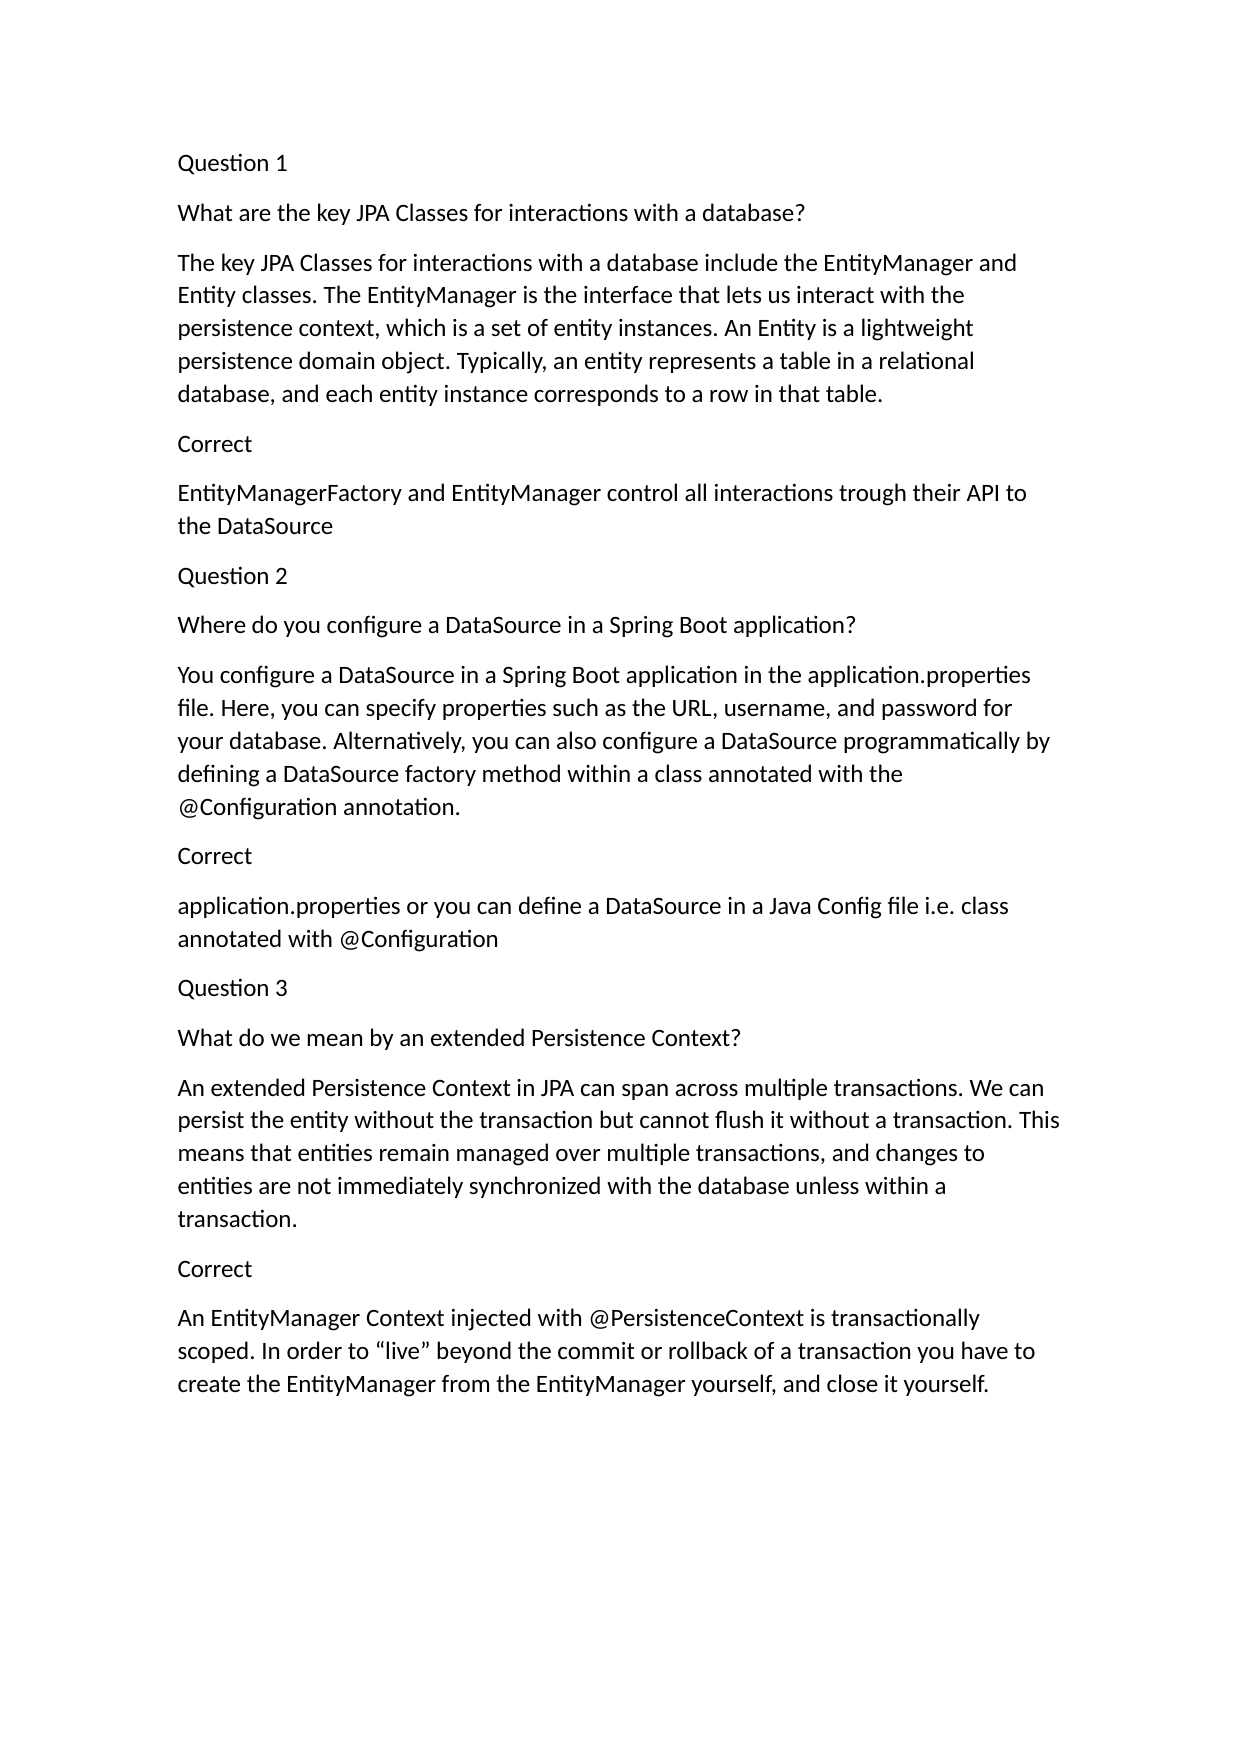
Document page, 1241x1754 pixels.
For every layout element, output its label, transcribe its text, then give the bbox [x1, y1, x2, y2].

text application.properties or you can define a DataSource in a Java Config file i.e. class annotated with @Configuration [177, 890, 1063, 953]
text Where do you configure a DataSource in a Spring Boot application? [177, 610, 1063, 640]
text Correct [177, 841, 1063, 871]
text What do we mean by an extended Persistence Context? [177, 1022, 1063, 1053]
text Question 1 [177, 148, 1063, 178]
text An EntityManager Context injected with @PersistenceContext is transactionally scoped. In order to “live” beyond the commit or rollback of a transaction you have to create the EntityManager from the EntityManager yourself, and close it yourself. [177, 1303, 1063, 1399]
text Correct [177, 1253, 1063, 1283]
text Question 2 [177, 560, 1063, 591]
text Question 3 [177, 973, 1063, 1003]
text Correct [177, 428, 1063, 458]
text The key JPA Classes for interactions with a database include the EntityManager and Entity classes. The EntityManager is the interface that lets us interact with the persistence context, which is a set of entity instances. An Entity is a lightweight persistence domain object. Typically, an entity represents a table in a relational database, and each entity instance corresponds to a row in that table. [177, 247, 1063, 409]
text An extended Persistence Context in JPA can span across multiple transactions. We can persist the entity without the transaction but cannot flush it without a transaction. This means that entities remain managed over multiple transactions, and changes to entities are not immediately synchronized with the database unless within a transaction. [177, 1072, 1063, 1234]
text EntityManagerFactory and EntityManager control all interactions trough their API to the DataSource [177, 478, 1063, 541]
text You configure a DataSource in a Spring Boot application in the application.properties file. Here, you can specify properties such as the URL, username, and password for your database. Alternatively, you can also configure a DataSource programmatically by defining a DataSource factory method within a class annotated with the @Configuration annotation. [177, 659, 1063, 821]
text What are the key JPA Classes for interactions with a database? [177, 197, 1063, 228]
